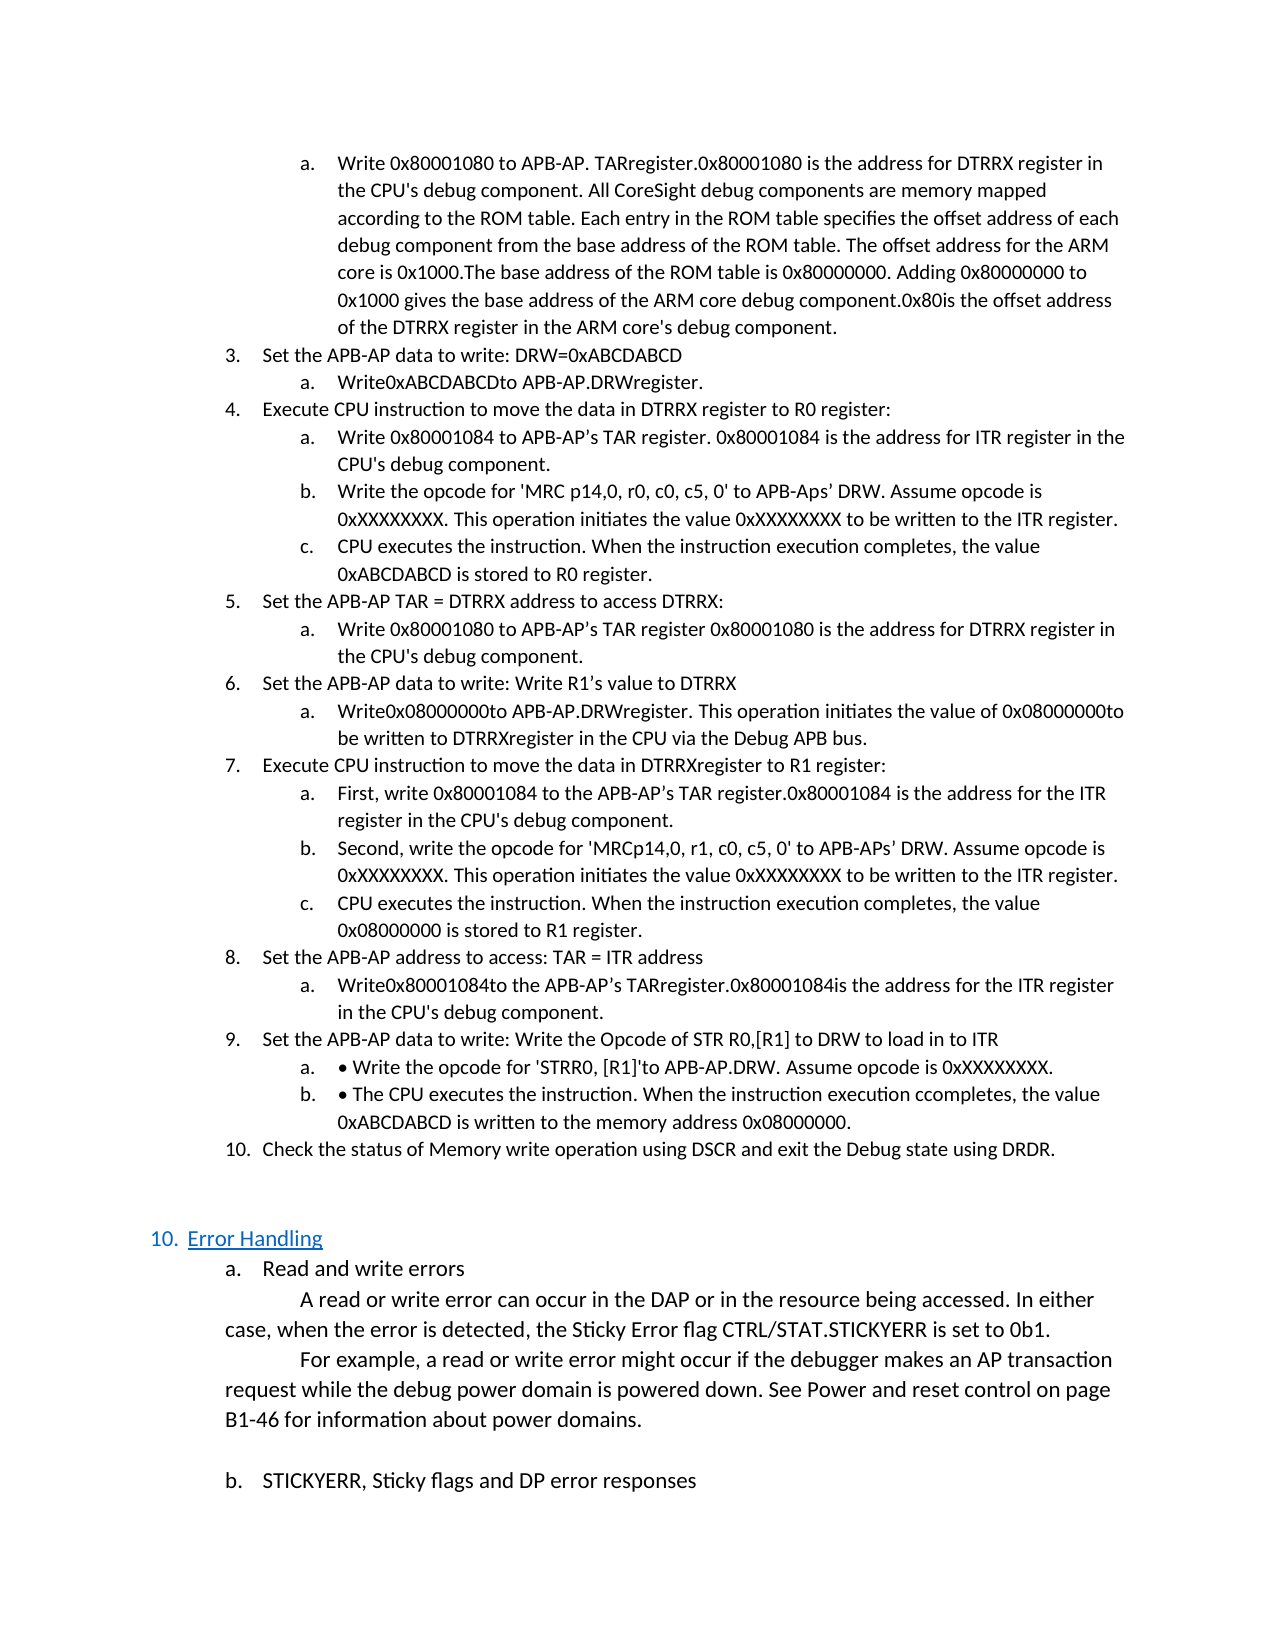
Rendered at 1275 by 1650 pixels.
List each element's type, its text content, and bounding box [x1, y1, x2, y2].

list Set the APB-AP TAR = DTRRX address to access DTRRX: [225, 588, 1125, 614]
list STICKYERR, Sticky flags and DP error responses [225, 1466, 1125, 1494]
list Set the APB-AP data to write: DRW=0xABCDABCD [225, 342, 1125, 367]
list Error Handling [150, 1224, 1125, 1252]
list Write 0x80001080 to APB-AP’s TAR register 0x80001080 is the address for DTRRX register in the CPU's debug component. [300, 616, 1125, 668]
list First, write 0x80001084 to the APB-AP’s TAR register.0x80001084 is the address for the ITR register in the CPU's debug component. [300, 780, 1125, 833]
list Second, write the opcode for 'MRCp14,0, r1, c0, c5, 0' to APB-APs’ DRW. Assume opcode is 0xXXXXXXXX. This operation initiates the value 0xXXXXXXXX to be written to the ITR register. [300, 835, 1125, 888]
list Read and write errors [225, 1254, 1125, 1283]
list Set the APB-AP data to write: Write the Opcode of STR R0,[R1] to DRW to load in to ITR [225, 1027, 1125, 1052]
list CPU executes the instruction. When the instruction execution completes, the value 0x08000000 is stored to R1 register. [300, 890, 1125, 942]
list • Write the opcode for 'STRR0, [R1]'to APB-AP.DRW. Assume opcode is 0xXXXXXXXX. [300, 1054, 1125, 1079]
list Execute CPU instruction to move the data in DTRRX register to R0 register: [225, 397, 1125, 422]
list Write 0x80001084 to APB-AP’s TAR register. 0x80001084 is the address for ITR register in the CPU's debug component. [300, 424, 1125, 477]
list Write 0x80001080 to APB-AP. TARregister.0x80001080 is the address for DTRRX register in the CPU's debug component. All CoreSight debug components are memory mapped according to the ROM table. Each entry in the ROM table specifies the offset address of each debug component from the base address of the ROM table. The offset address for the ARM core is 0x1000.The base address of the ROM table is 0x80000000. Adding 0x80000000 to 0x1000 gives the base address of the ARM core debug component.0x80is the offset address of the DTRRX register in the ARM core's debug component. [300, 150, 1125, 340]
list Execute CPU instruction to move the data in DTRRXregister to R1 register: [225, 753, 1125, 778]
list Write0xABCDABCDto APB-AP.DRWregister. [300, 369, 1125, 394]
list Write0x80001084to the APB-AP’s TARregister.0x80001084is the address for the ITR register in the CPU's debug component. [300, 972, 1125, 1025]
list Set the APB-AP address to access: TAR = ITR address [225, 944, 1125, 970]
text A read or write error can occur in the DAP or in the resource being accessed. In either case, when the error is detected, the Sticky Error flag CTRL/STAT.STICKYERR is set to 0b1. [225, 1285, 1125, 1343]
text For example, a read or write error might occur if the debugger makes an AP transaction request while the debug power domain is powered down. See Power and reset control on page B1-46 for information about power domains. [225, 1345, 1125, 1434]
list Write0x08000000to APB-AP.DRWregister. This operation initiates the value of 0x08000000to be written to DTRRXregister in the CPU via the Debug APB bus. [300, 698, 1125, 751]
list Check the status of Memory write operation using DSCR and exit the Debug state using DRDR. [225, 1136, 1125, 1162]
list Set the APB-AP data to write: Write R1’s value to DTRRX [225, 671, 1125, 696]
list CPU executes the instruction. When the instruction execution completes, the value 0xABCDABCD is stored to R0 register. [300, 533, 1125, 586]
list Write the opcode for 'MRC p14,0, r0, c0, c5, 0' to APB-Aps’ DRW. Assume opcode is 0xXXXXXXXX. This operation initiates the value 0xXXXXXXXX to be written to the ITR register. [300, 479, 1125, 532]
list • The CPU executes the instruction. When the instruction execution ccompletes, the value 0xABCDABCD is written to the memory address 0x08000000. [300, 1081, 1125, 1134]
